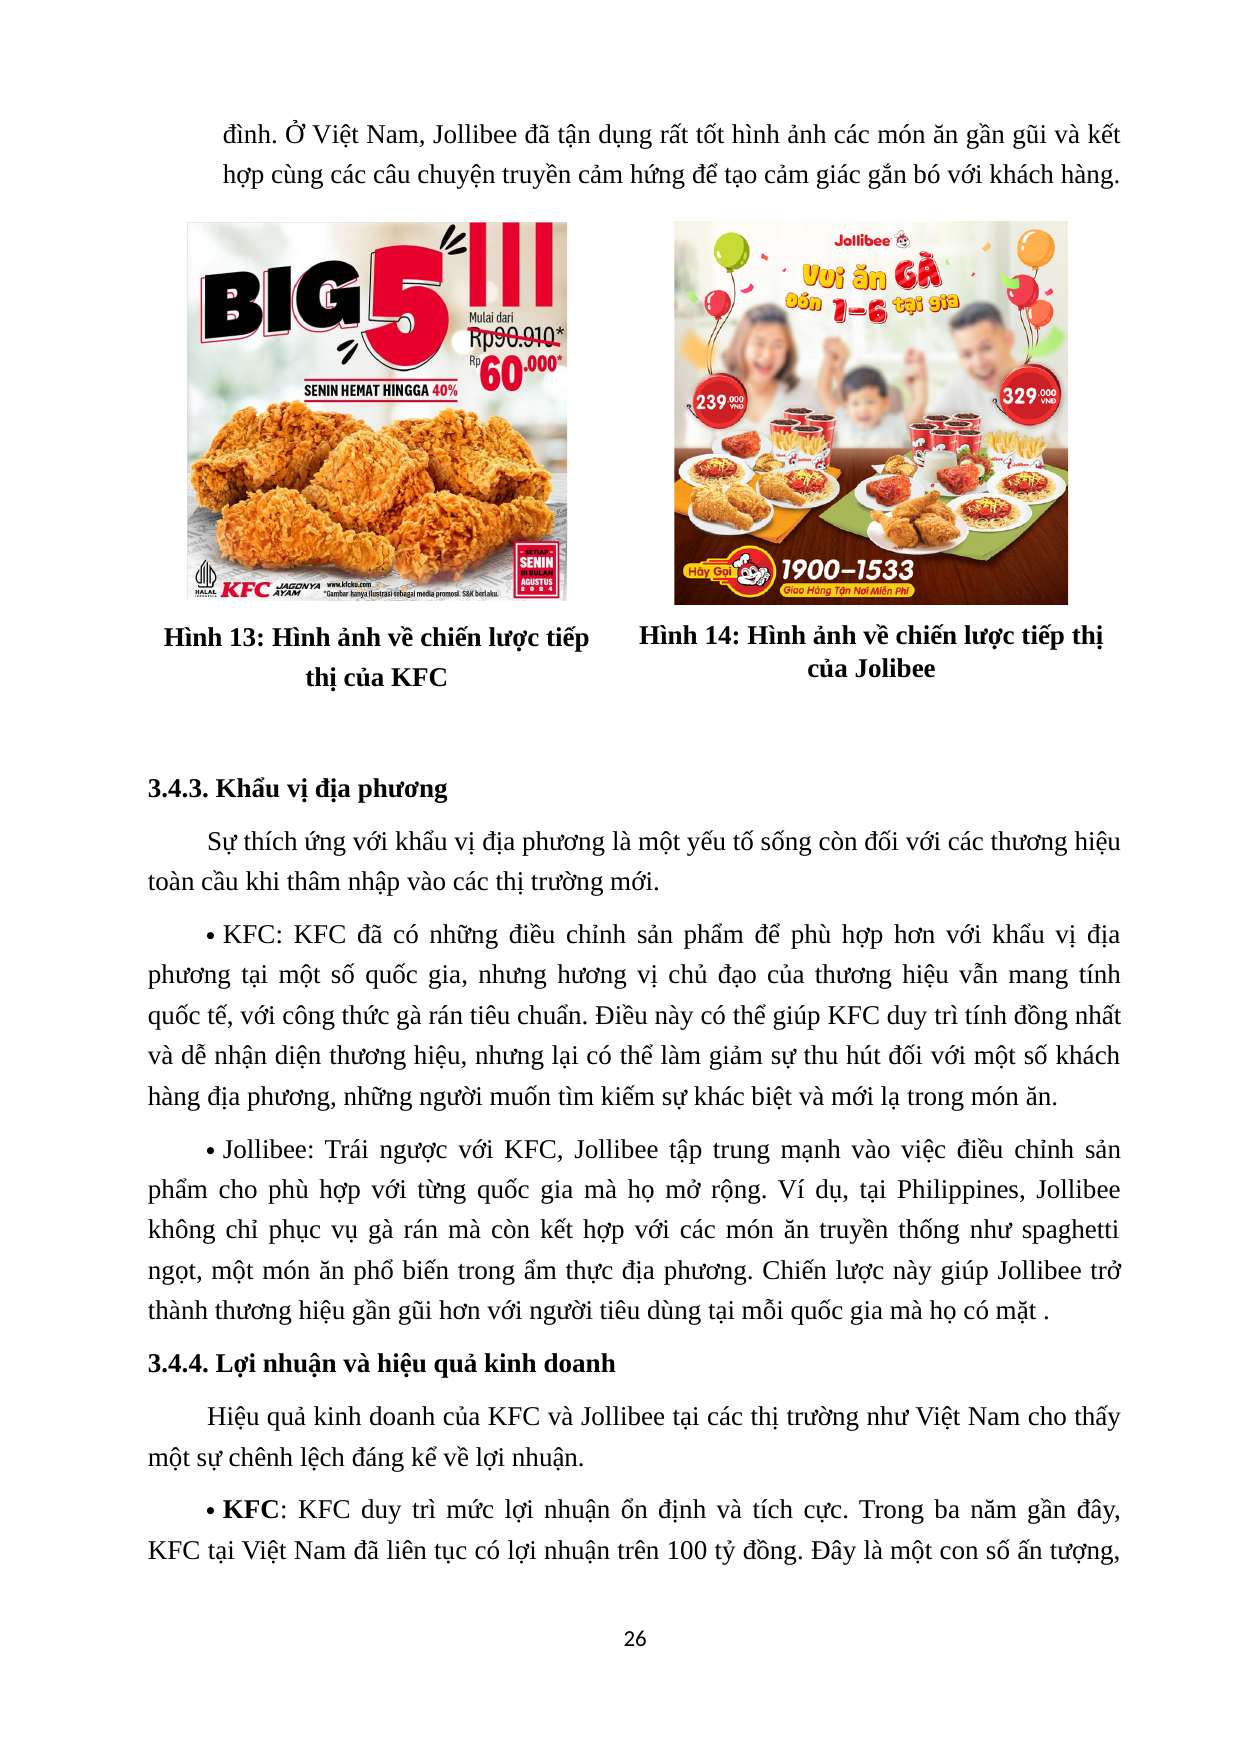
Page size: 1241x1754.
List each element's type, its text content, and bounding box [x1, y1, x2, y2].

picture [674, 221, 1069, 605]
table_header Hình 14: Hình ảnh về chiến lược tiếp thị của Jolibee [605, 205, 1137, 707]
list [185, 118, 1122, 190]
list Jollibee: Trái ngược với KFC, Jollibee tập trung mạnh vào việc điều chỉnh sản phẩm cho phù hợp với từng quốc gia mà họ mở rộng. Ví dụ, tại Philippines, Jollibee không chỉ phục vụ gà rán mà còn kết hợp với các món ăn truyền thống như spaghetti ngọt, một món ăn phổ biến trong ẩm thực địa phương. Chiến lược này giúp Jollibee trở thành thương hiệu gần gũi hơn với người tiêu dùng tại mỗi quốc gia mà họ có mặt . [148, 1133, 1122, 1326]
list KFC: KFC đã có những điều chỉnh sản phẩm để phù hợp hơn với khẩu vị địa phương tại một số quốc gia, nhưng hương vị chủ đạo của thương hiệu vẫn mang tính quốc tế, với công thức gà rán tiêu chuẩn. Điều này có thể giúp KFC duy trì tính đồng nhất và dễ nhận diện thương hiệu, nhưng lại có thể làm giảm sự thu hút đối với một số khách hàng địa phương, những người muốn tìm kiếm sự khác biệt và mới lạ trong món ăn. [148, 918, 1122, 1111]
text Hiệu quả kinh doanh của KFC và Jollibee tại các thị trường như Việt Nam cho thấy một sự chênh lệch đáng kể về lợi nhuận. [148, 1400, 1122, 1472]
picture [186, 217, 568, 601]
text 3.4.3. Khẩu vị địa phương [148, 772, 1122, 803]
text 3.4.4. Lợi nhuận và hiệu quả kinh doanh [148, 1347, 1122, 1378]
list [148, 1494, 1122, 1565]
text Sự thích ứng với khẩu vị địa phương là một yếu tố sống còn đối với các thương hiệu toàn cầu khi thâm nhập vào các thị trường mới. [148, 825, 1122, 896]
table_header Hình 13: Hình ảnh về chiến lược tiếp thị của KFC [148, 205, 605, 707]
